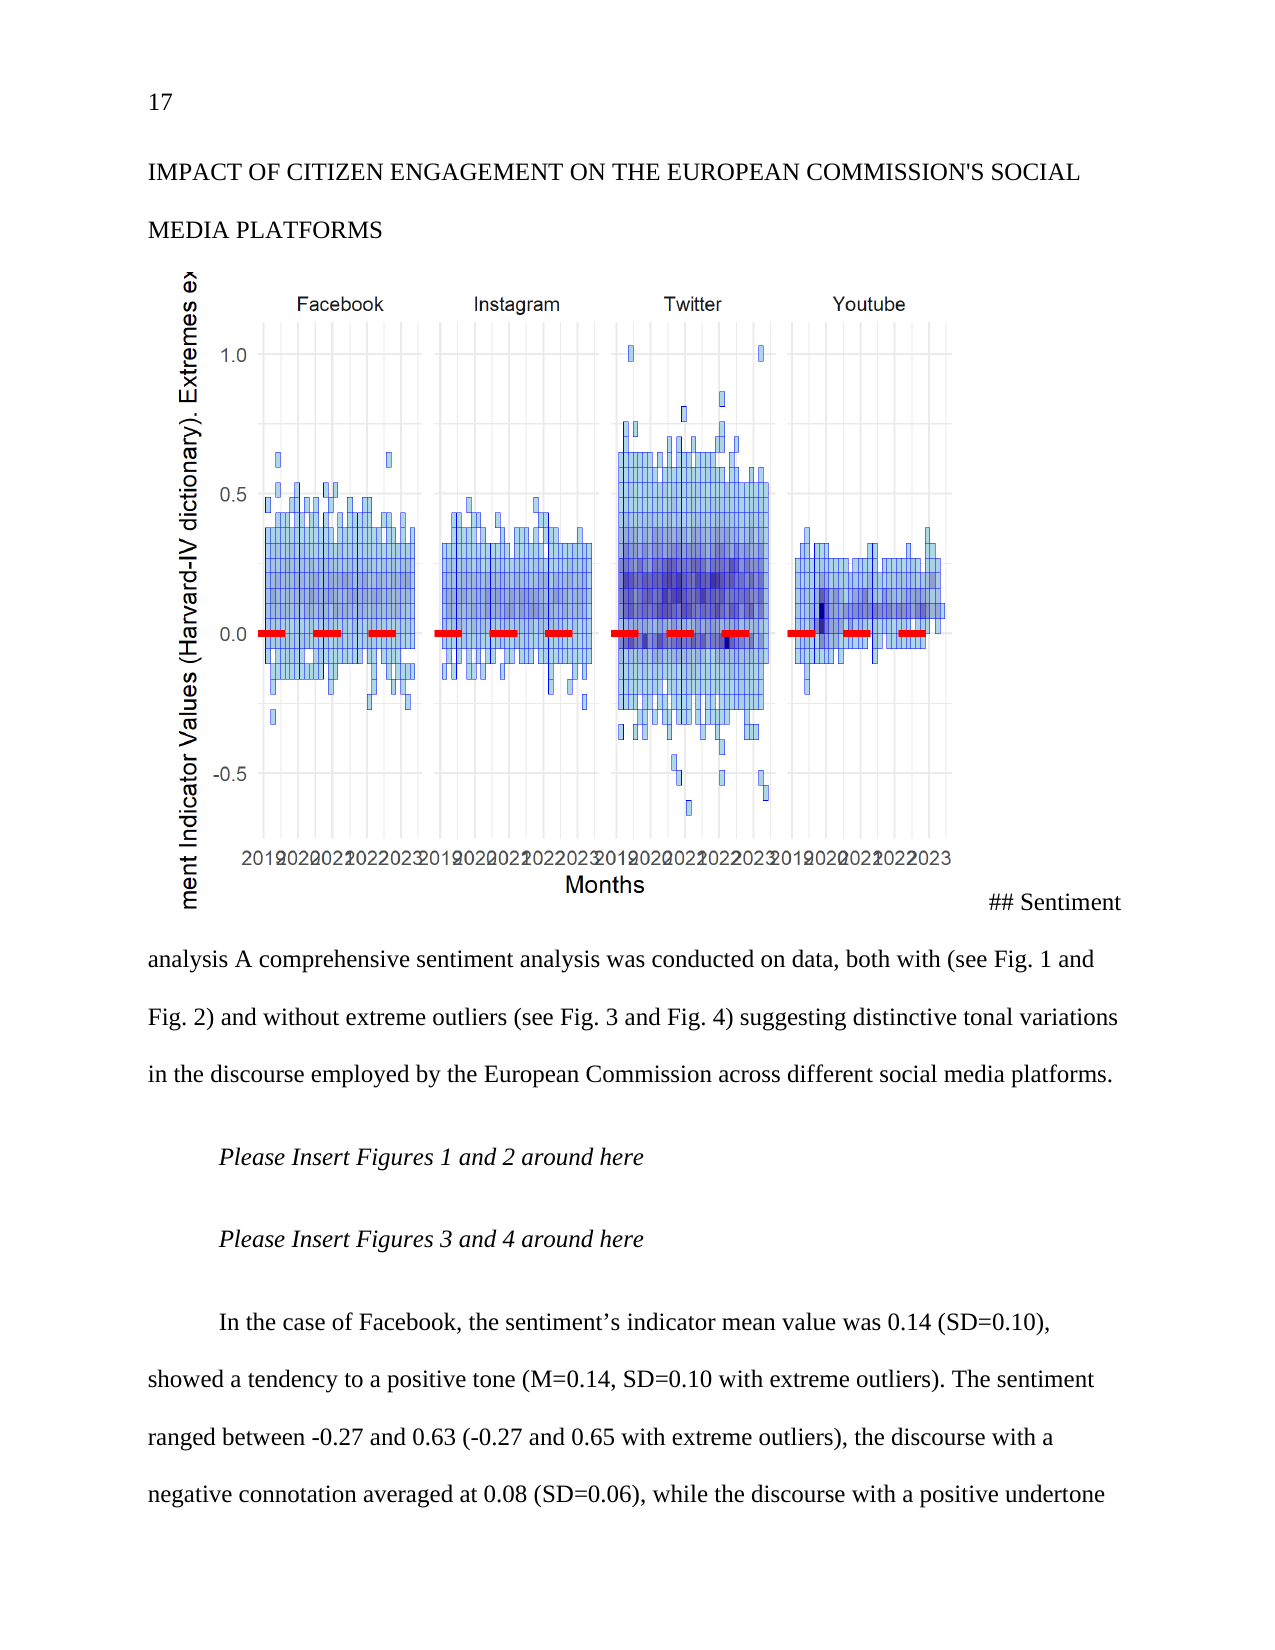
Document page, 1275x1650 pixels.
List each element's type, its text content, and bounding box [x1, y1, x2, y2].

picture [166, 272, 964, 910]
text Please Insert Figures 3 and 4 around here [148, 1224, 1127, 1253]
text Please Insert Figures 1 and 2 around here [148, 1142, 1127, 1170]
